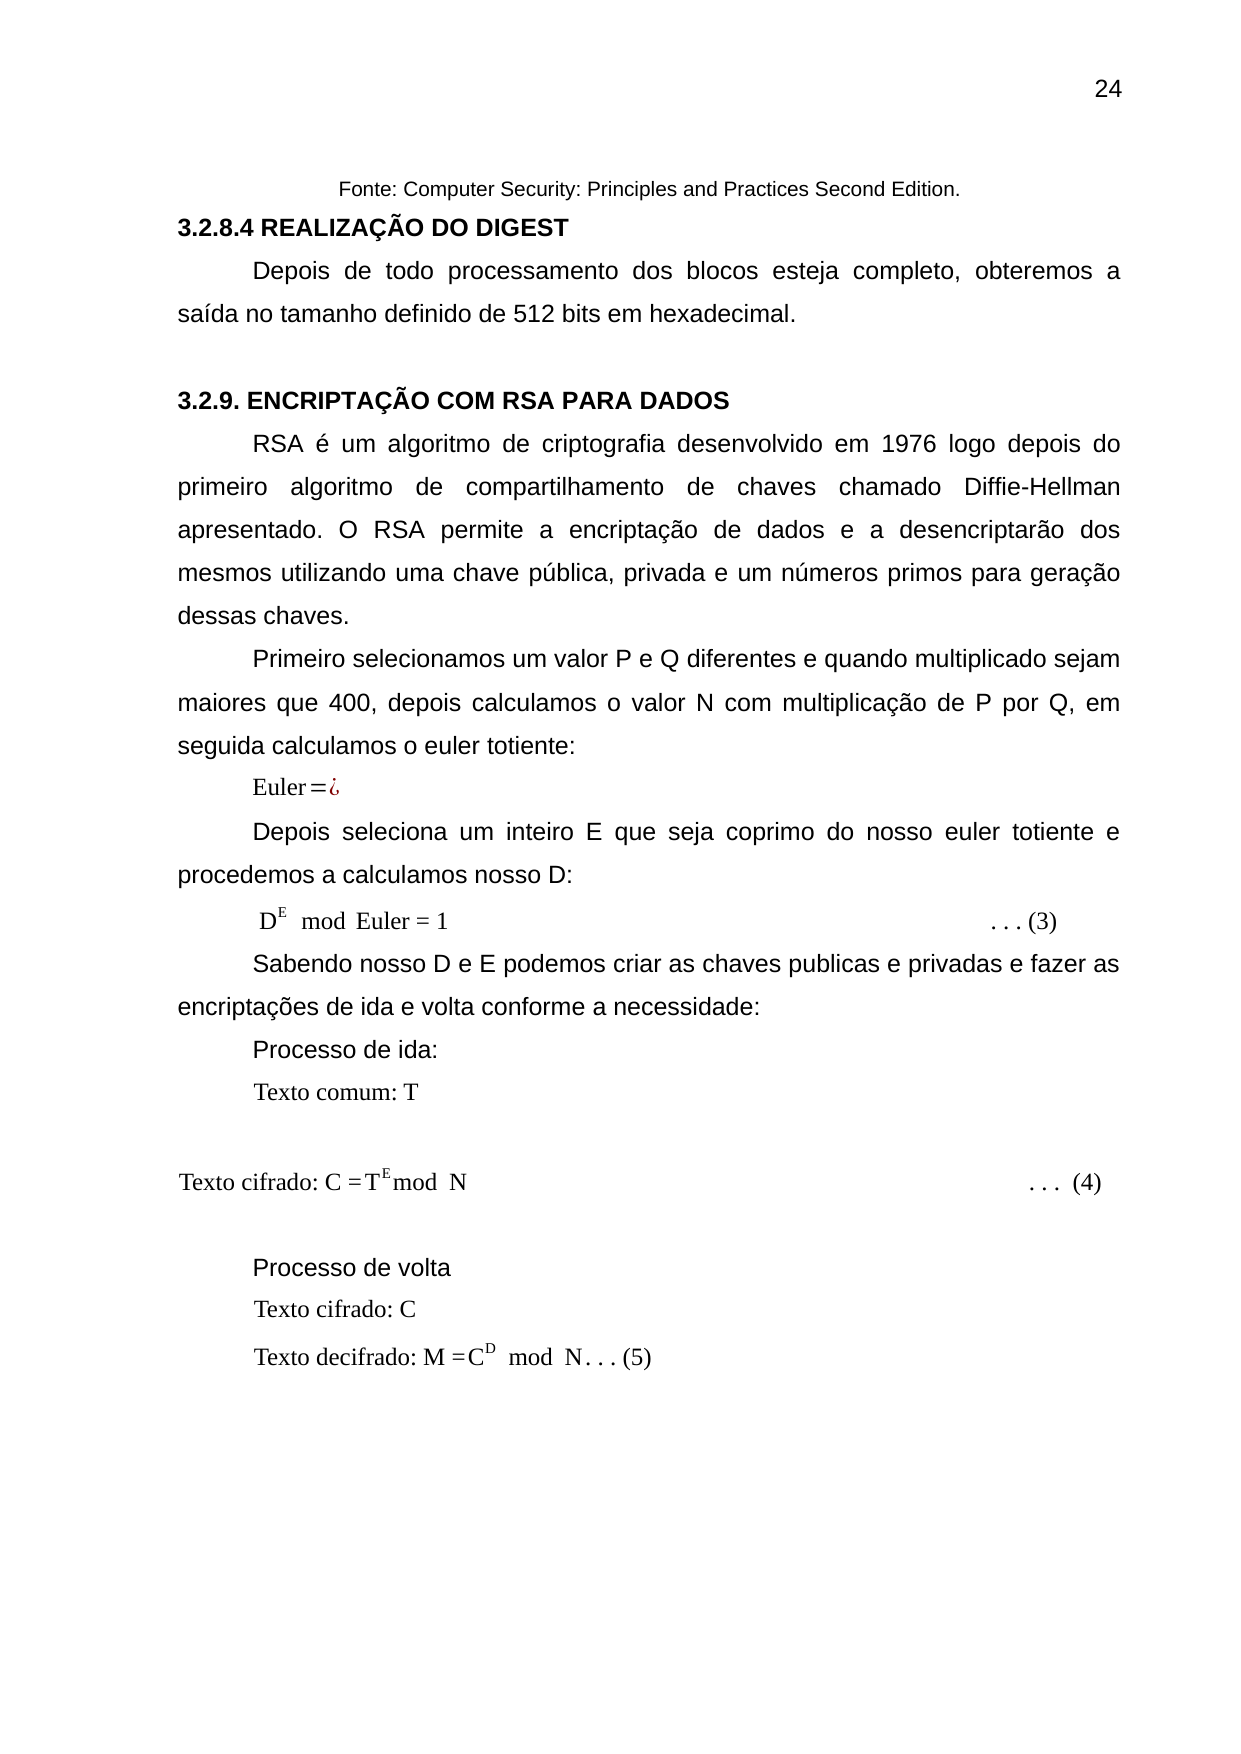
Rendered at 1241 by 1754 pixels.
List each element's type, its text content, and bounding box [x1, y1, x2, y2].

text Processo de volta [177, 1253, 1122, 1282]
text Fonte: Computer Security: Principles and Practices Second Edition. [177, 177, 1122, 201]
text Primeiro selecionamos um valor P e Q diferentes e quando multiplicado sejam maiores que 400, depois calculamos o valor N com multiplicação de P por Q, em seguida calculamos o euler totiente: [177, 644, 1122, 759]
text Processo de ida: [177, 1035, 1122, 1064]
text Depois de todo processamento dos blocos esteja completo, obteremos a saída no tamanho definido de 512 bits em hexadecimal. [177, 256, 1122, 328]
text RSA é um algoritmo de criptografia desenvolvido em 1976 logo depois do primeiro algoritmo de compartilhamento de chaves chamado Diffie-Hellman apresentado. O RSA permite a encriptação de dados e a desencriptarão dos mesmos utilizando uma chave pública, privada e um números primos para geração dessas chaves. [177, 429, 1122, 630]
text 3.2.9. ENCRIPTAÇÃO COM RSA PARA DADOS [177, 386, 1122, 414]
text Sabendo nosso D e E podemos criar as chaves publicas e privadas e fazer as encriptações de ida e volta conforme a necessidade: [177, 949, 1122, 1021]
text 3.2.8.4 REALIZAÇÃO DO DIGEST [177, 213, 1122, 242]
text Depois seleciona um inteiro E que seja coprimo do nosso euler totiente e procedemos a calculamos nosso D: [177, 817, 1122, 889]
